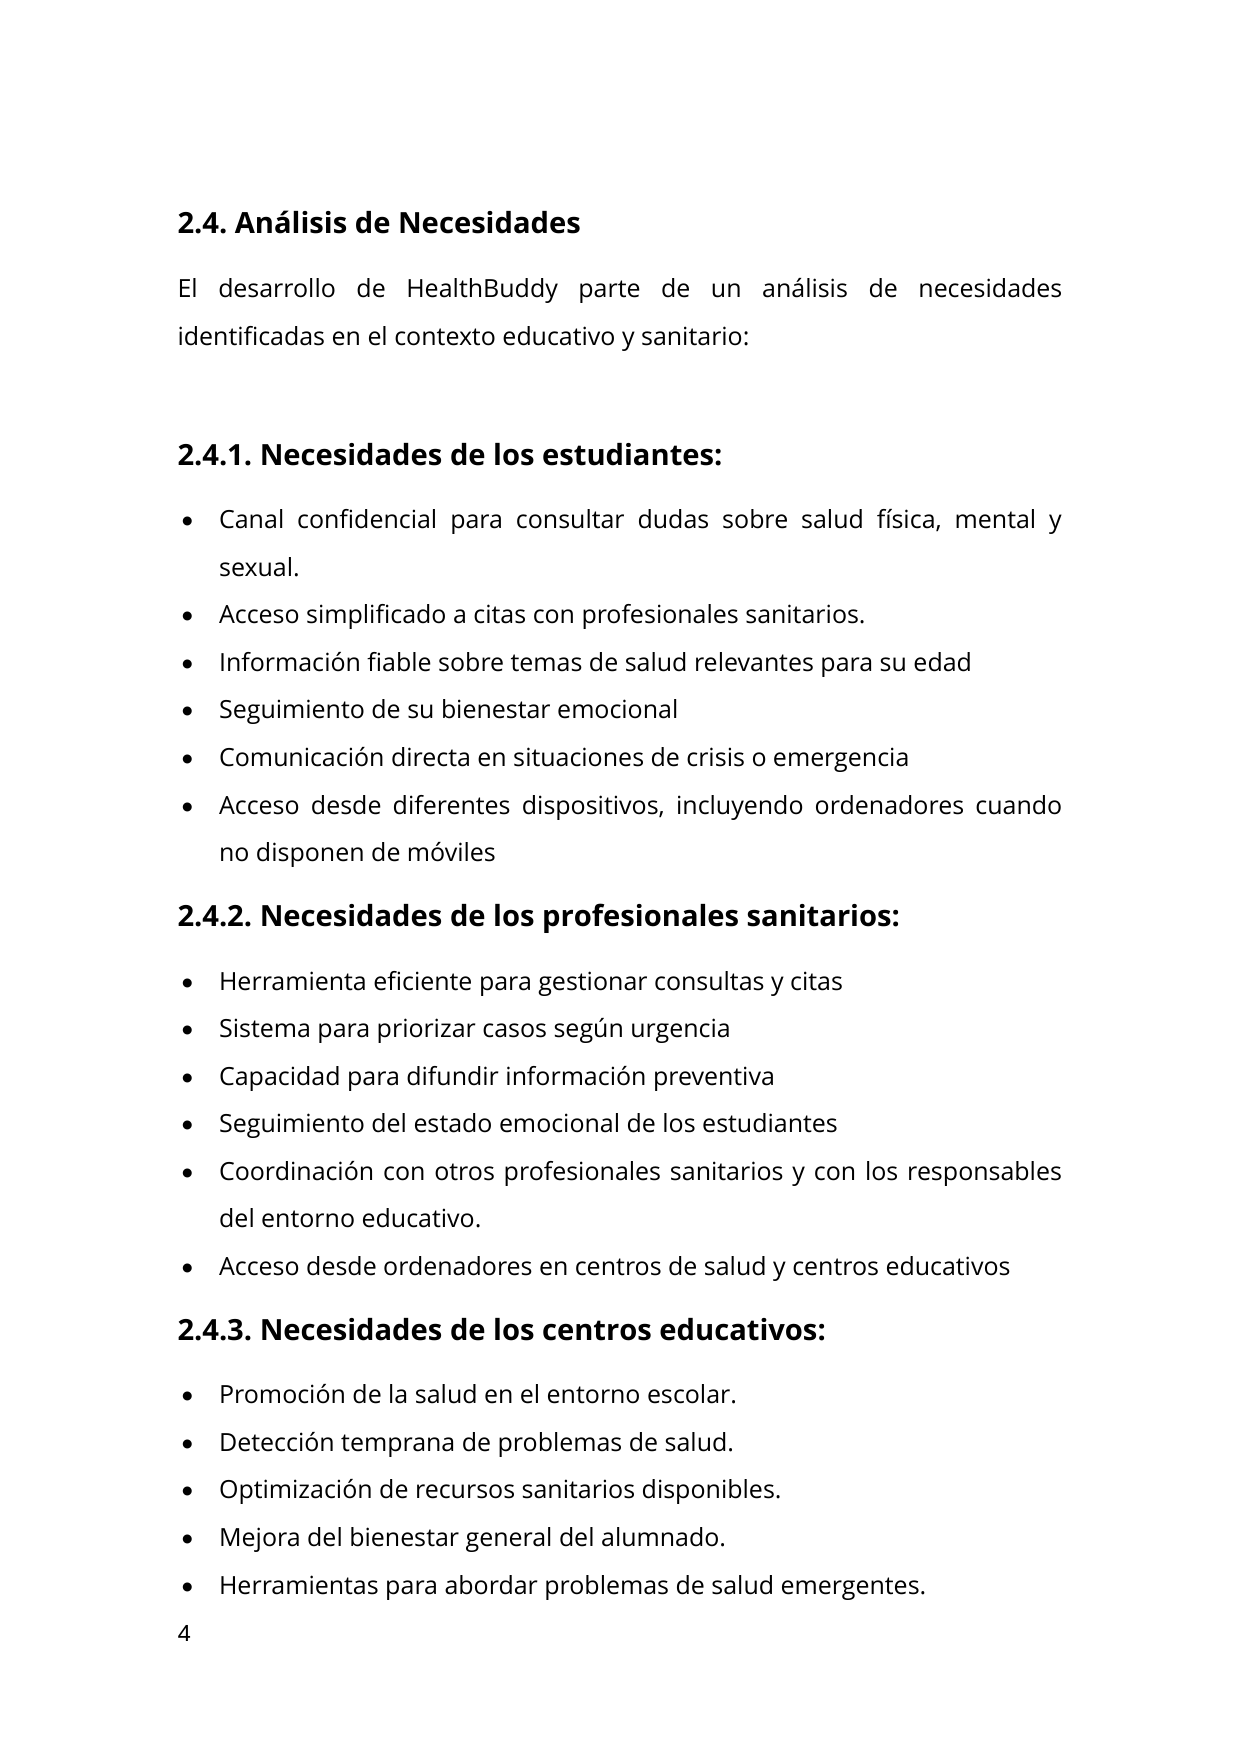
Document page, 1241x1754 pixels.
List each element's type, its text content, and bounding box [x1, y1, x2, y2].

list Sistema para priorizar casos según urgencia [181, 1011, 1063, 1045]
list Herramienta eficiente para gestionar consultas y citas [181, 963, 1063, 997]
list Promoción de la salud en el entorno escolar. [181, 1377, 1063, 1411]
list Optimización de recursos sanitarios disponibles. [181, 1472, 1063, 1506]
list Mejora del bienestar general del alumnado. [181, 1520, 1063, 1554]
list Coordinación con otros profesionales sanitarios y con los responsables del entorno educativo. [181, 1153, 1063, 1235]
list Acceso simplificado a citas con profesionales sanitarios. [181, 597, 1063, 631]
text El desarrollo de HealthBuddy parte de un análisis de necesidades identificadas en el contexto educativo y sanitario: [177, 271, 1063, 352]
text 2.4. Análisis de Necesidades [177, 203, 1063, 242]
list Capacidad para difundir información preventiva [181, 1058, 1063, 1092]
text 2.4.3. Necesidades de los centros educativos: [177, 1309, 1063, 1348]
list Comunicación directa en situaciones de crisis o emergencia [181, 740, 1063, 774]
list Información fiable sobre temas de salud relevantes para su edad [181, 644, 1063, 679]
text 2.4.2. Necesidades de los profesionales sanitarios: [177, 895, 1063, 935]
list Acceso desde ordenadores en centros de salud y centros educativos [181, 1249, 1063, 1283]
list Herramientas para abordar problemas de salud emergentes. [181, 1567, 1063, 1601]
list Canal confidencial para consultar dudas sobre salud física, mental y sexual. [181, 502, 1063, 583]
list Seguimiento del estado emocional de los estudiantes [181, 1106, 1063, 1140]
text 2.4.1. Necesidades de los estudiantes: [177, 434, 1063, 473]
list Acceso desde diferentes dispositivos, incluyendo ordenadores cuando no disponen de móviles [181, 787, 1063, 869]
list Seguimiento de su bienestar emocional [181, 692, 1063, 726]
list Detección temprana de problemas de salud. [181, 1424, 1063, 1458]
